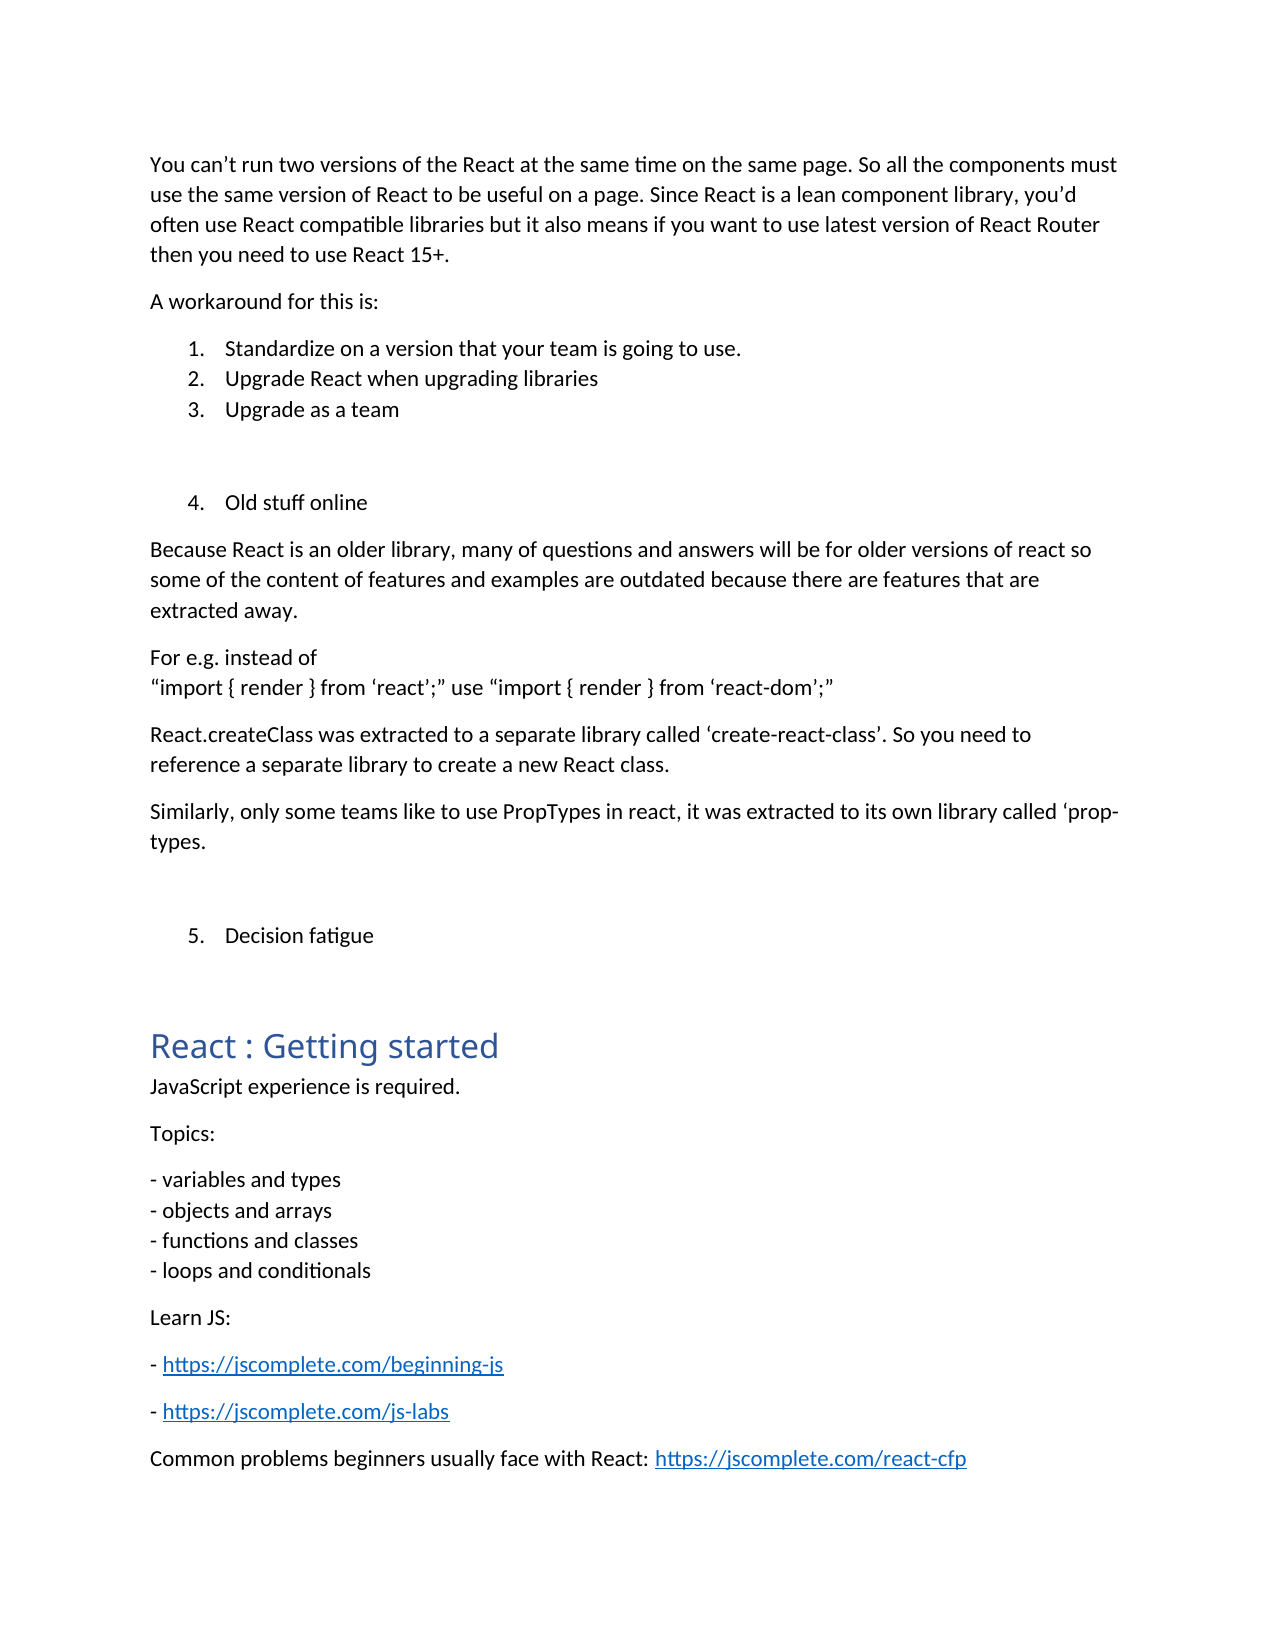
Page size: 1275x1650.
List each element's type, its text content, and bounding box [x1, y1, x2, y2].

text Learn JS: [150, 1303, 1125, 1331]
text - https://jscomplete.com/beginning-js [150, 1350, 1125, 1378]
text - https://jscomplete.com/js-labs [150, 1397, 1125, 1425]
text JavaScript experience is required. [150, 1072, 1125, 1100]
text For e.g. instead of “import { render } from ‘react’;” use “import { render } from ‘react-dom’;” [150, 643, 1125, 701]
text You can’t run two versions of the React at the same time on the same page. So all the components must use the same version of React to be useful on a page. Since React is a lean component library, you’d often use React compatible libraries but it also means if you want to use latest version of React Router then you need to use React 15+. [150, 150, 1125, 269]
list Standardize on a version that your team is going to use. [187, 334, 1125, 362]
text Because React is an older library, many of questions and answers will be for older versions of react so some of the content of features and examples are outdated because there are features that are extracted away. [150, 535, 1125, 624]
list Upgrade React when upgrading libraries [187, 364, 1125, 393]
text - variables and types - objects and arrays - functions and classes - loops and conditionals [150, 1166, 1125, 1284]
list Upgrade as a team [187, 395, 1125, 423]
list Decision fatigue [187, 921, 1125, 949]
text A workaround for this is: [150, 287, 1125, 316]
text React.createClass was extracted to a separate library called ‘create-react-class’. So you need to reference a separate library to create a new React class. [150, 720, 1125, 778]
subtitle React : Getting started [150, 1023, 1125, 1068]
text Common problems beginners usually face with React: https://jscomplete.com/react-cfp [150, 1444, 1125, 1472]
text Similarly, only some teams like to use PropTypes in react, it was extracted to its own library called ‘prop-types. [150, 797, 1125, 855]
list Old stuff online [187, 488, 1125, 517]
text Topics: [150, 1119, 1125, 1147]
